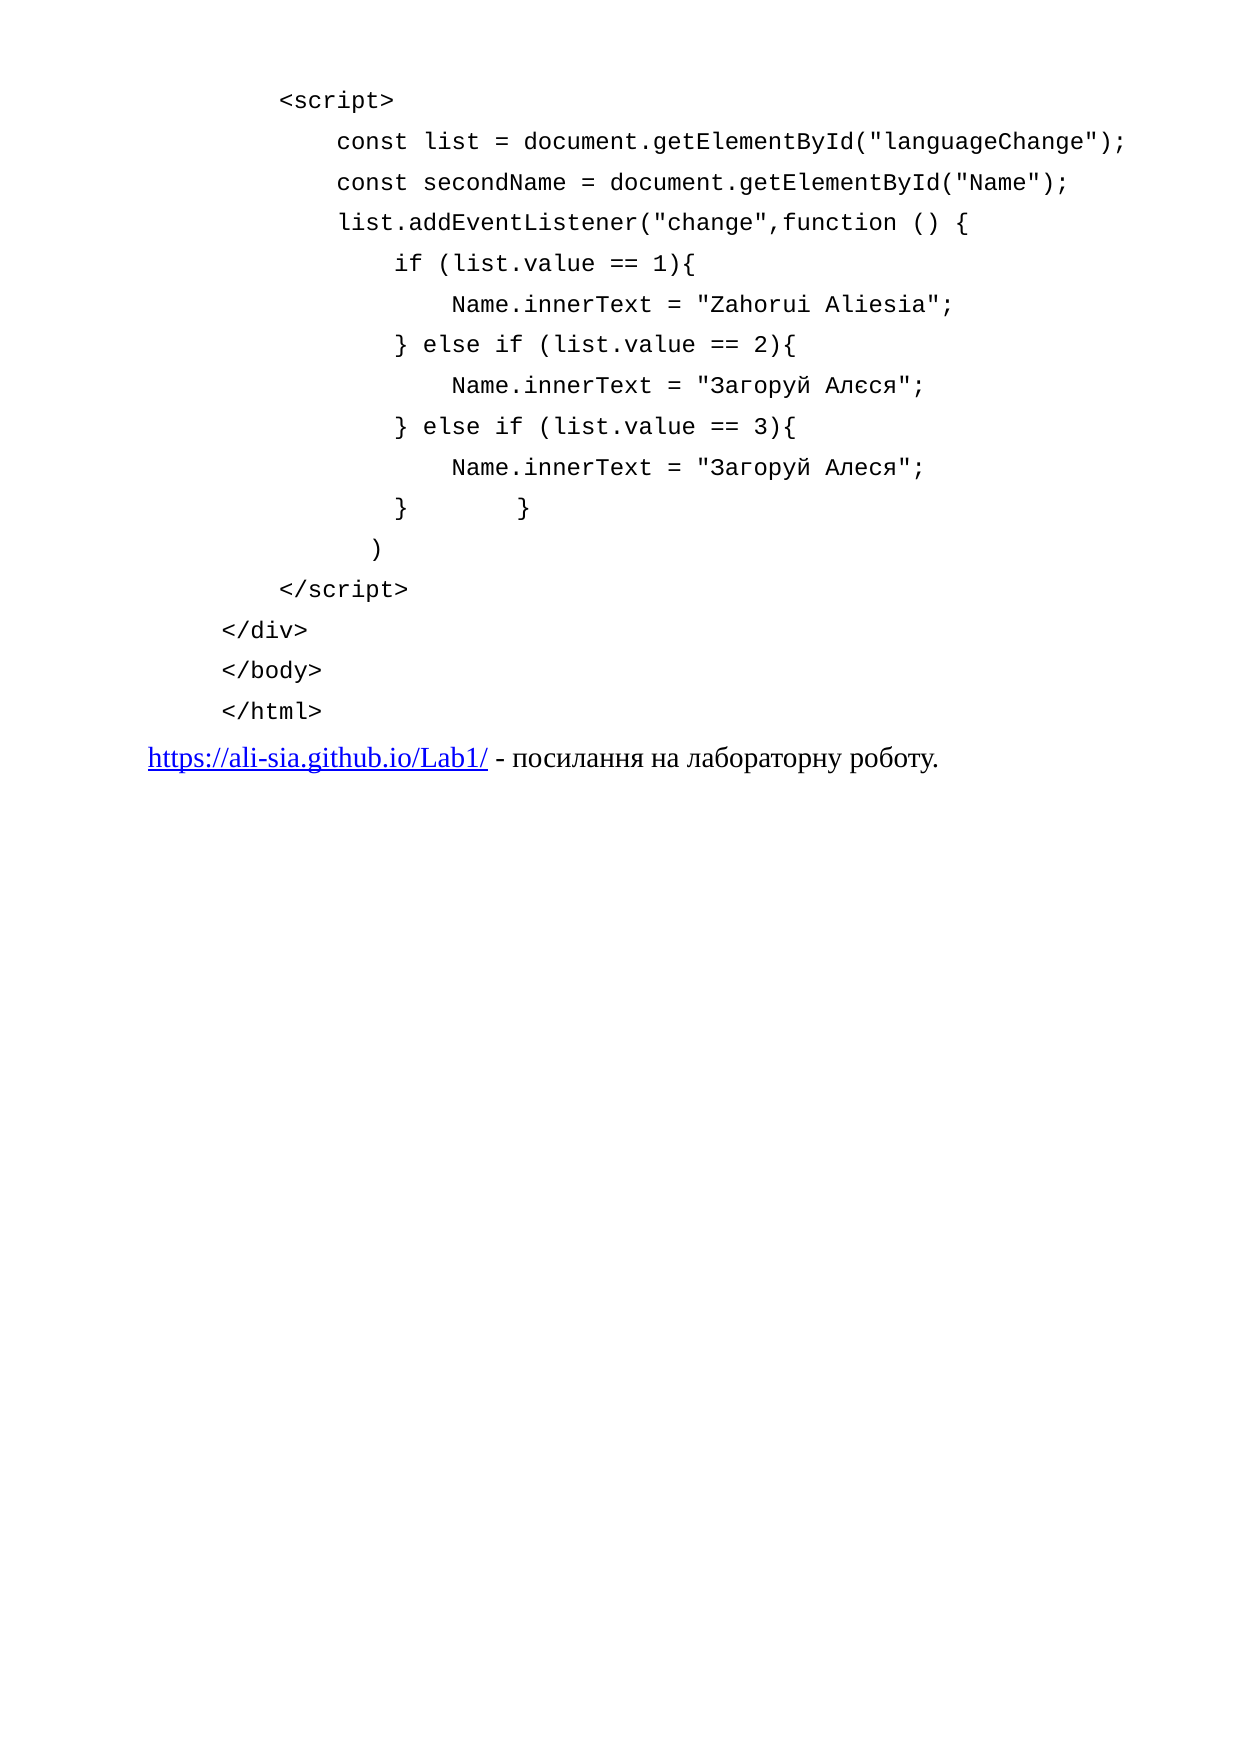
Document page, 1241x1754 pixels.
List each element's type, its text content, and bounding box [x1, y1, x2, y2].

text Name.innerText = "Загоруй Алєся"; [148, 374, 1152, 401]
text </script> [148, 577, 1152, 604]
text const list = document.getElementById("languageChange"); [148, 129, 1152, 156]
text Name.innerText = "Загоруй Алеся"; [148, 455, 1152, 482]
text Name.innerText = "Zahorui Aliesia"; [148, 292, 1152, 319]
text } else if (list.value == 3){ [148, 414, 1152, 442]
text https://ali-sia.github.io/Lab1/ - посилання на лабораторну роботу. [148, 740, 1152, 774]
text const secondName = document.getElementById("Name"); [148, 170, 1152, 197]
text <script> [148, 88, 1152, 116]
text </html> [148, 699, 1152, 727]
text </body> [148, 659, 1152, 686]
text </div> [148, 618, 1152, 645]
text list.addEventListener("change",function () { [148, 211, 1152, 238]
text } } [148, 496, 1152, 523]
text } else if (list.value == 2){ [148, 333, 1152, 360]
text if (list.value == 1){ [148, 251, 1152, 279]
text ) [148, 537, 1152, 564]
